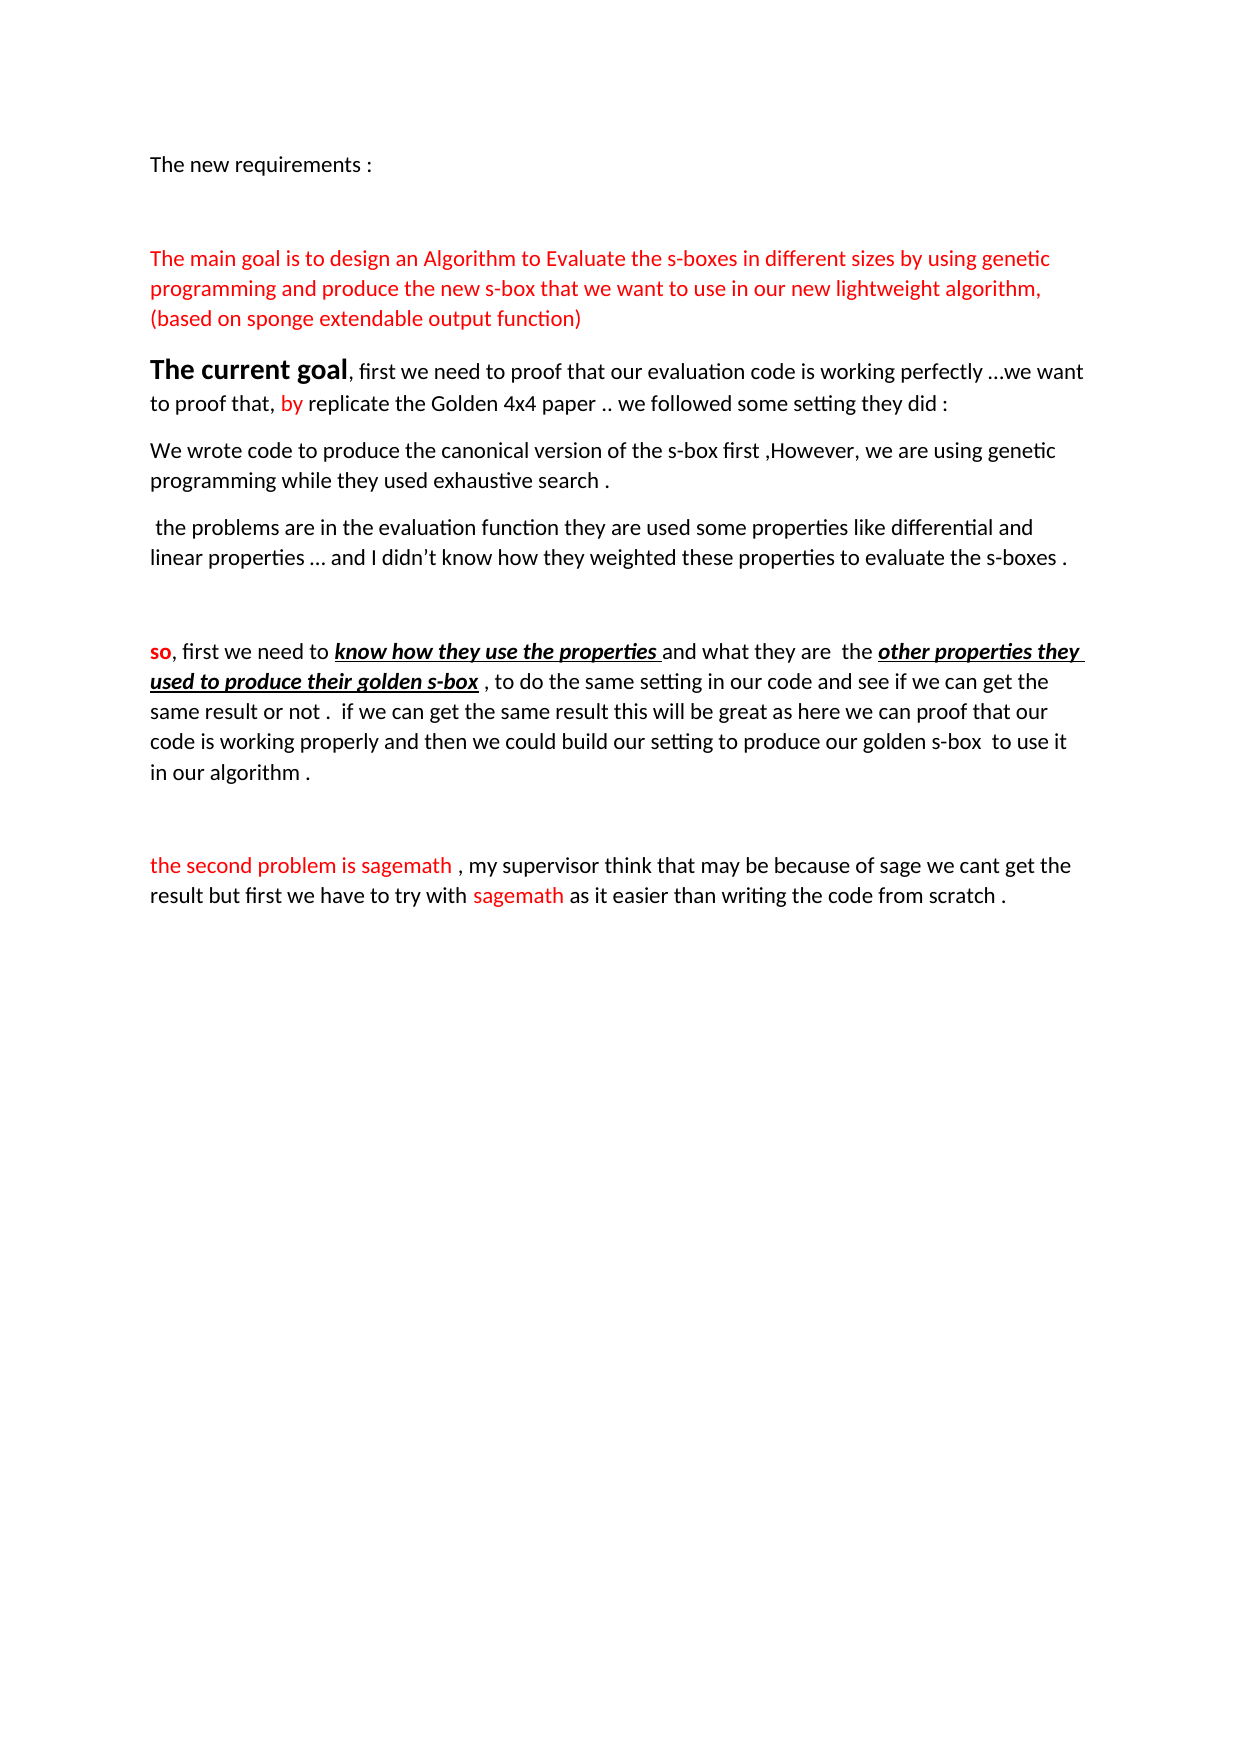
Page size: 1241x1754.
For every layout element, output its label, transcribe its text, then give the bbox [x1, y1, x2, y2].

text so, first we need to know how they use the properties and what they are the other properties they used to produce their golden s-box , to do the same setting in our code and see if we can get the same result or not . if we can get the same result this will be great as here we can proof that our code is working properly and then we could build our setting to produce our golden s-box to use it in our algorithm . [150, 637, 1090, 786]
text The new requirements : [150, 150, 1090, 178]
text The current goal, first we need to proof that our evaluation code is working perfectly …we want to proof that, by replicate the Golden 4x4 paper .. we followed some setting they did : [150, 351, 1090, 417]
text the problems are in the evaluation function they are used some properties like differential and linear properties … and I didn’t know how they weighted these properties to evaluate the s-boxes . [150, 513, 1090, 571]
text We wrote code to produce the canonical version of the s-box first ,However, we are using genetic programming while they used exhaustive search . [150, 436, 1090, 494]
text the second problem is sagemath , my supervisor think that may be because of sage we cant get the result but first we have to try with sagemath as it easier than writing the code from scratch . [150, 851, 1090, 909]
text The main goal is to design an Algorithm to Evaluate the s-boxes in different sizes by using genetic programming and produce the new s-box that we want to use in our new lightweight algorithm, (based on sponge extendable output function) [150, 244, 1090, 332]
